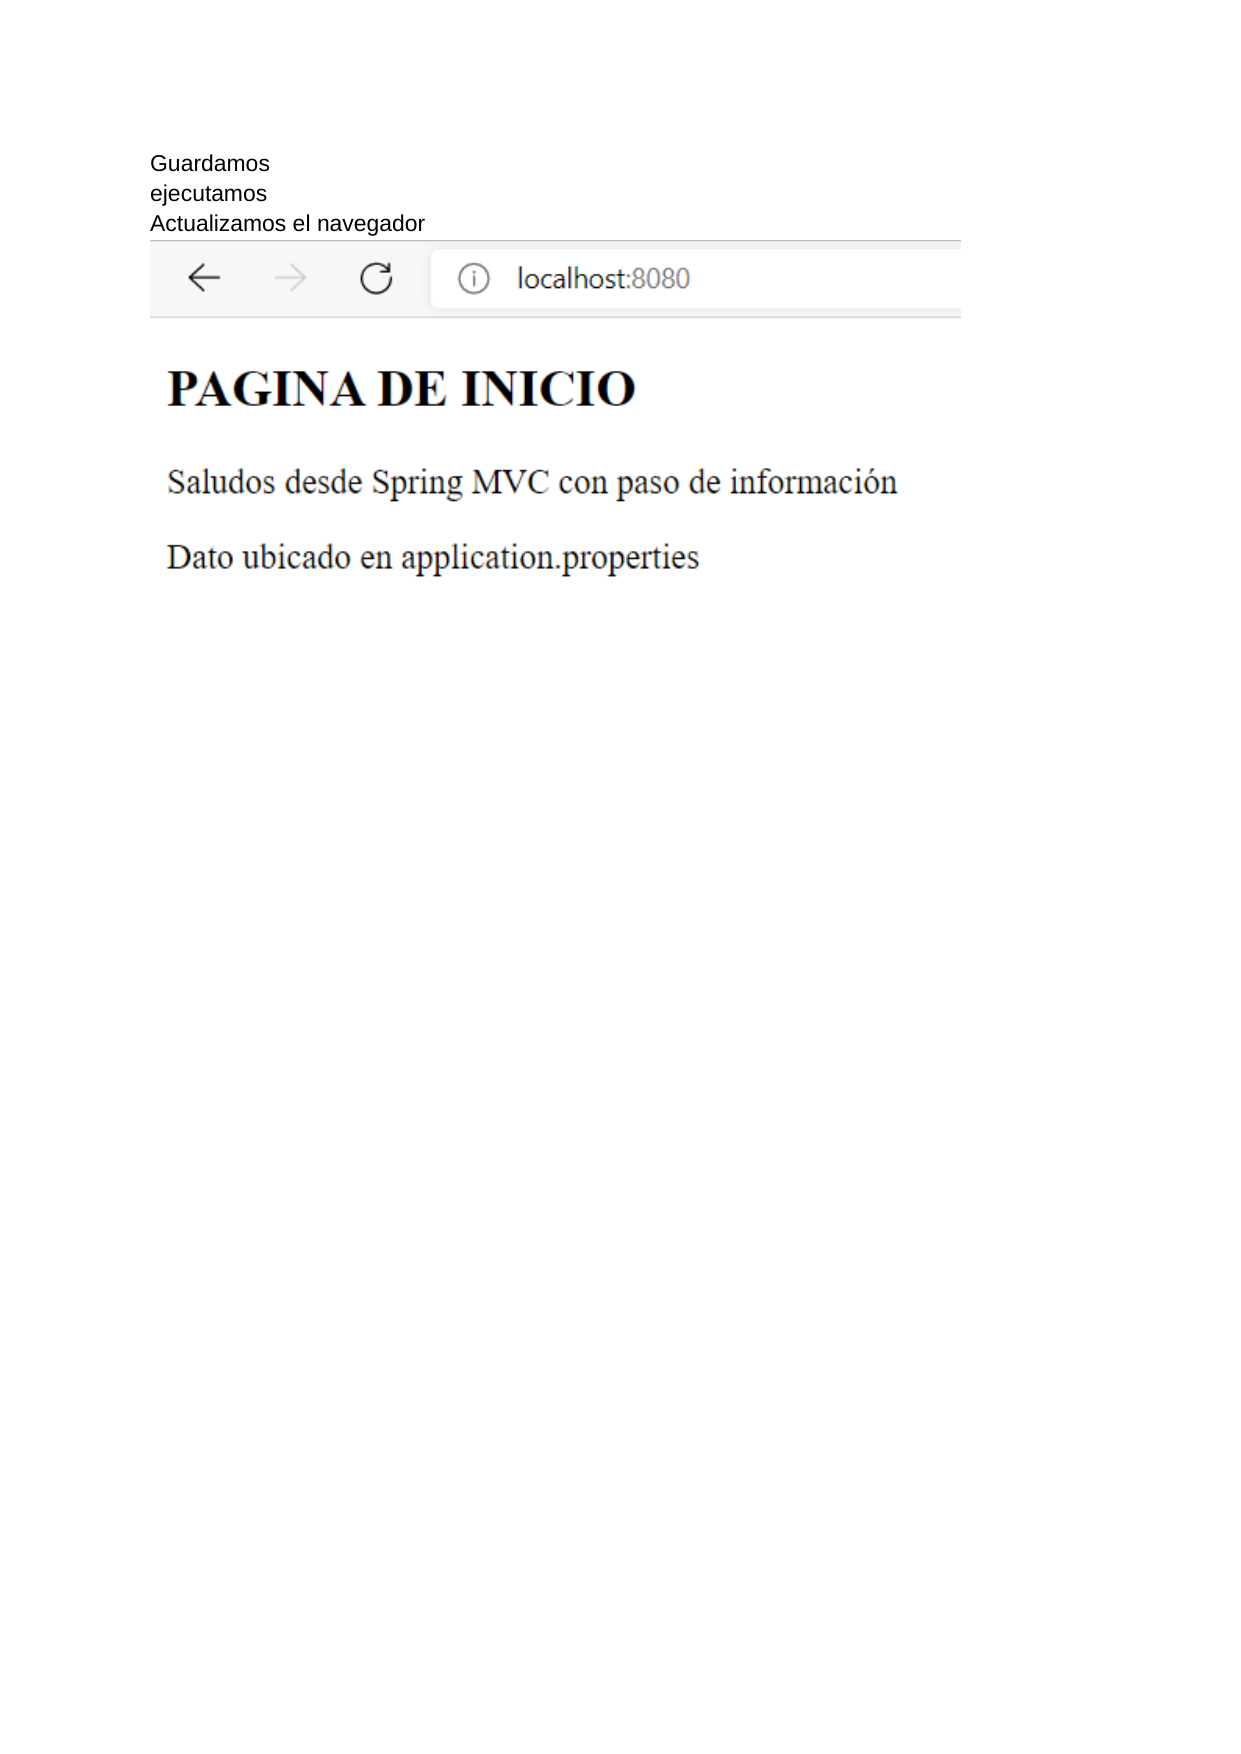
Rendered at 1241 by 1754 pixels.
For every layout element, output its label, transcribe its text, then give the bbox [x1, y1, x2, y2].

text Guardamos [150, 150, 1090, 176]
text Actualizamos el navegador [150, 210, 1090, 237]
picture [150, 240, 961, 608]
text ejecutamos [150, 180, 1090, 207]
